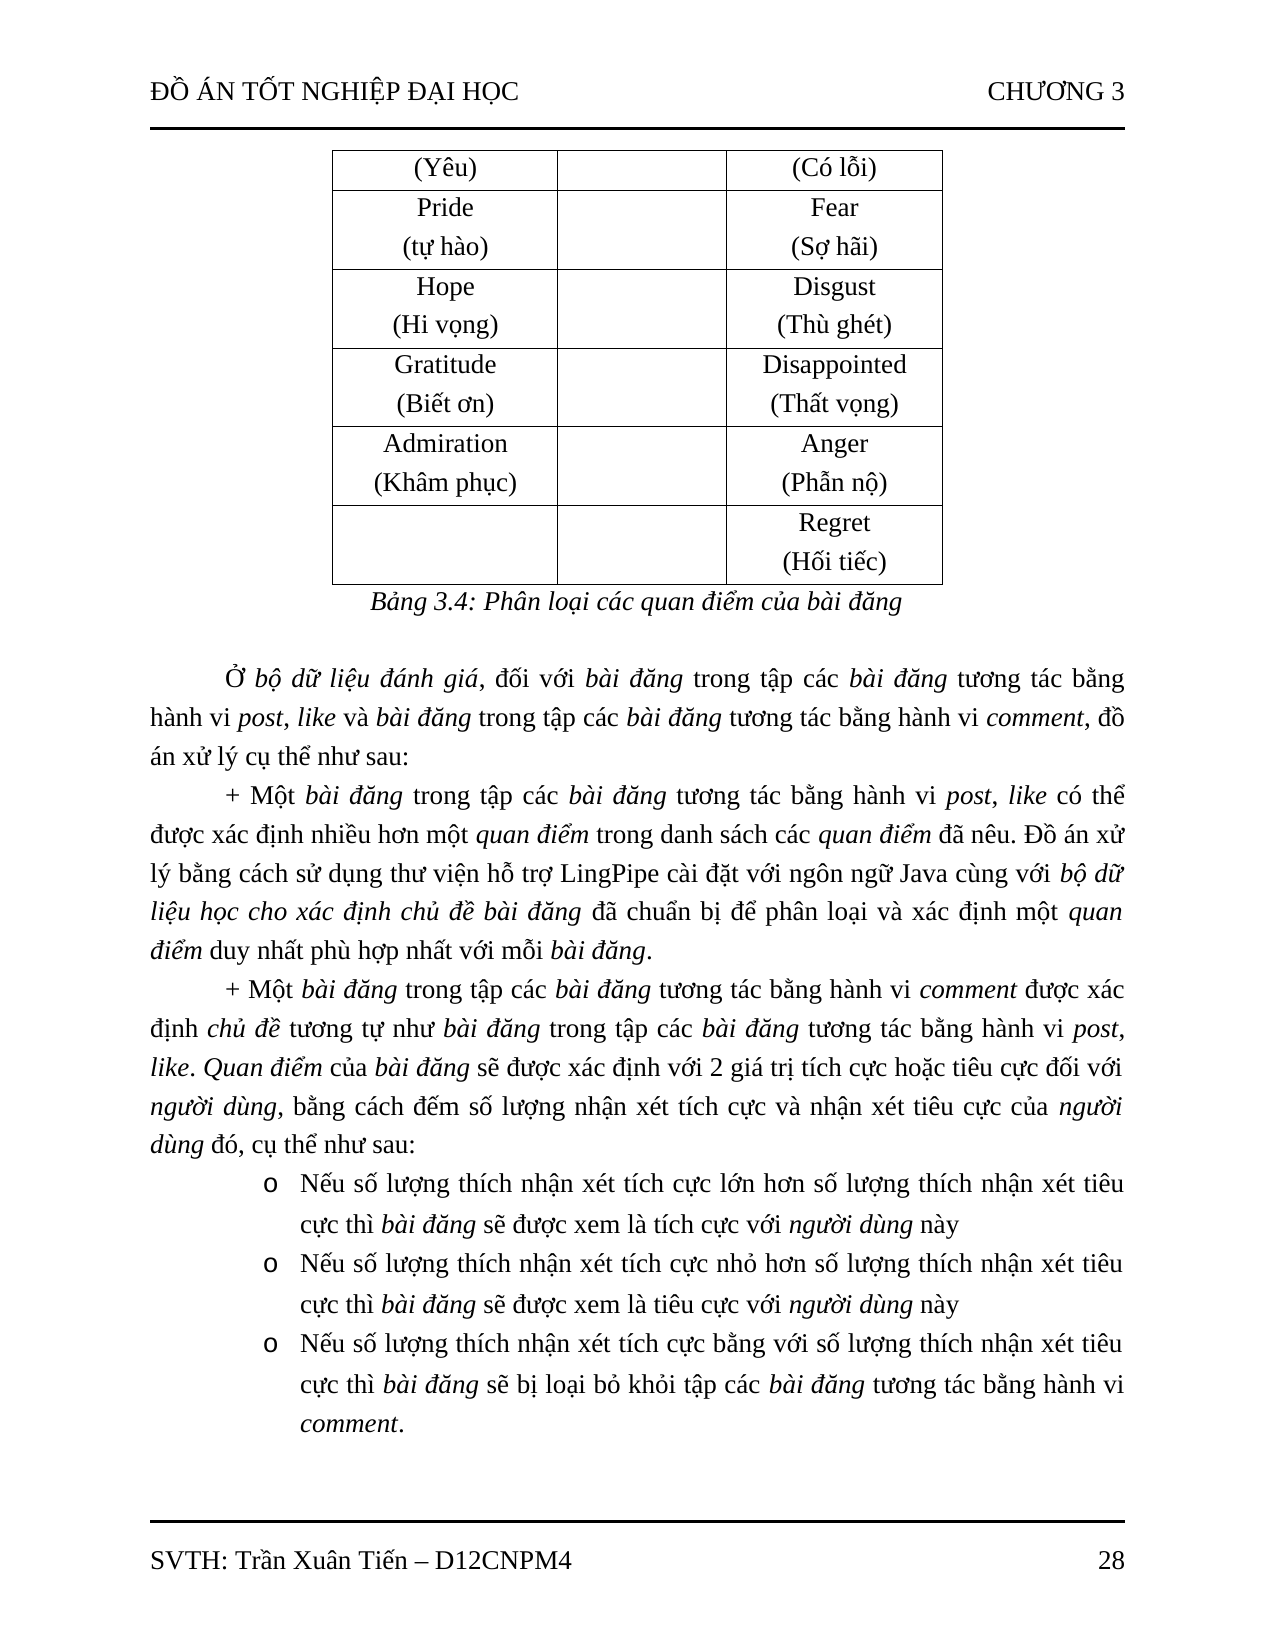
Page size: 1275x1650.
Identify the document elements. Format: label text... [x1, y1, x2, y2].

table_cell Gratitude (Biết ơn) [333, 349, 557, 426]
table_cell [558, 270, 726, 347]
table_cell Love (Yêu) [333, 151, 557, 190]
table_cell [558, 151, 726, 190]
table_cell Disgust (Thù ghét) [727, 270, 942, 347]
table_cell Regret (Hối tiếc) [727, 506, 942, 584]
table_cell [558, 427, 726, 505]
table_cell Pride (tự hào) [333, 191, 557, 269]
table_cell Disappointed (Thất vọng) [727, 349, 942, 426]
table_cell [558, 191, 726, 269]
text + Một bài đăng trong tập các bài đăng tương tác bằng hành vi post, like có thể được xác định nhiều hơn một quan điểm trong danh sách các quan điểm đã nêu. Đồ án xử lý bằng cách sử dụng thư viện hỗ trợ LingPipe cài đặt với ngôn ngữ Java cùng với bộ dữ liệu học cho xác định chủ đề bài đăng đã chuẩn bị để phân loại và xác định một quan điểm duy nhất phù hợp nhất với mỗi bài đăng. [150, 779, 1125, 966]
text Ở bộ dữ liệu đánh giá, đối với bài đăng trong tập các bài đăng tương tác bằng hành vi post, like và bài đăng trong tập các bài đăng tương tác bằng hành vi comment, đồ án xử lý cụ thể như sau: [150, 662, 1125, 771]
table_cell [558, 506, 726, 584]
text Bảng 3.4: Phân loại các quan điểm của bài đăng [150, 585, 1125, 616]
list Nếu số lượng thích nhận xét tích cực bằng với số lượng thích nhận xét tiêu cực thì bài đăng sẽ bị loại bỏ khỏi tập các bài đăng tương tác bằng hành vi comment. [262, 1327, 1125, 1439]
table_cell Fear (Sợ hãi) [727, 191, 942, 269]
list Nếu số lượng thích nhận xét tích cực nhỏ hơn số lượng thích nhận xét tiêu cực thì bài đăng sẽ được xem là tiêu cực với người dùng này [262, 1247, 1125, 1320]
list Nếu số lượng thích nhận xét tích cực lớn hơn số lượng thích nhận xét tiêu cực thì bài đăng sẽ được xem là tích cực với người dùng này [262, 1167, 1125, 1240]
table_cell Sorry (Có lỗi) [727, 151, 942, 190]
table_cell Hope (Hi vọng) [333, 270, 557, 347]
table_cell [558, 349, 726, 426]
text + Một bài đăng trong tập các bài đăng tương tác bằng hành vi comment được xác định chủ đề tương tự như bài đăng trong tập các bài đăng tương tác bằng hành vi post, like. Quan điểm của bài đăng sẽ được xác định với 2 giá trị tích cực hoặc tiêu cực đối với người dùng, bằng cách đếm số lượng nhận xét tích cực và nhận xét tiêu cực của người dùng đó, cụ thể như sau: [150, 973, 1125, 1160]
table_cell [333, 506, 557, 584]
table_cell Anger (Phẫn nộ) [727, 427, 942, 505]
table_cell Admiration (Khâm phục) [333, 427, 557, 505]
